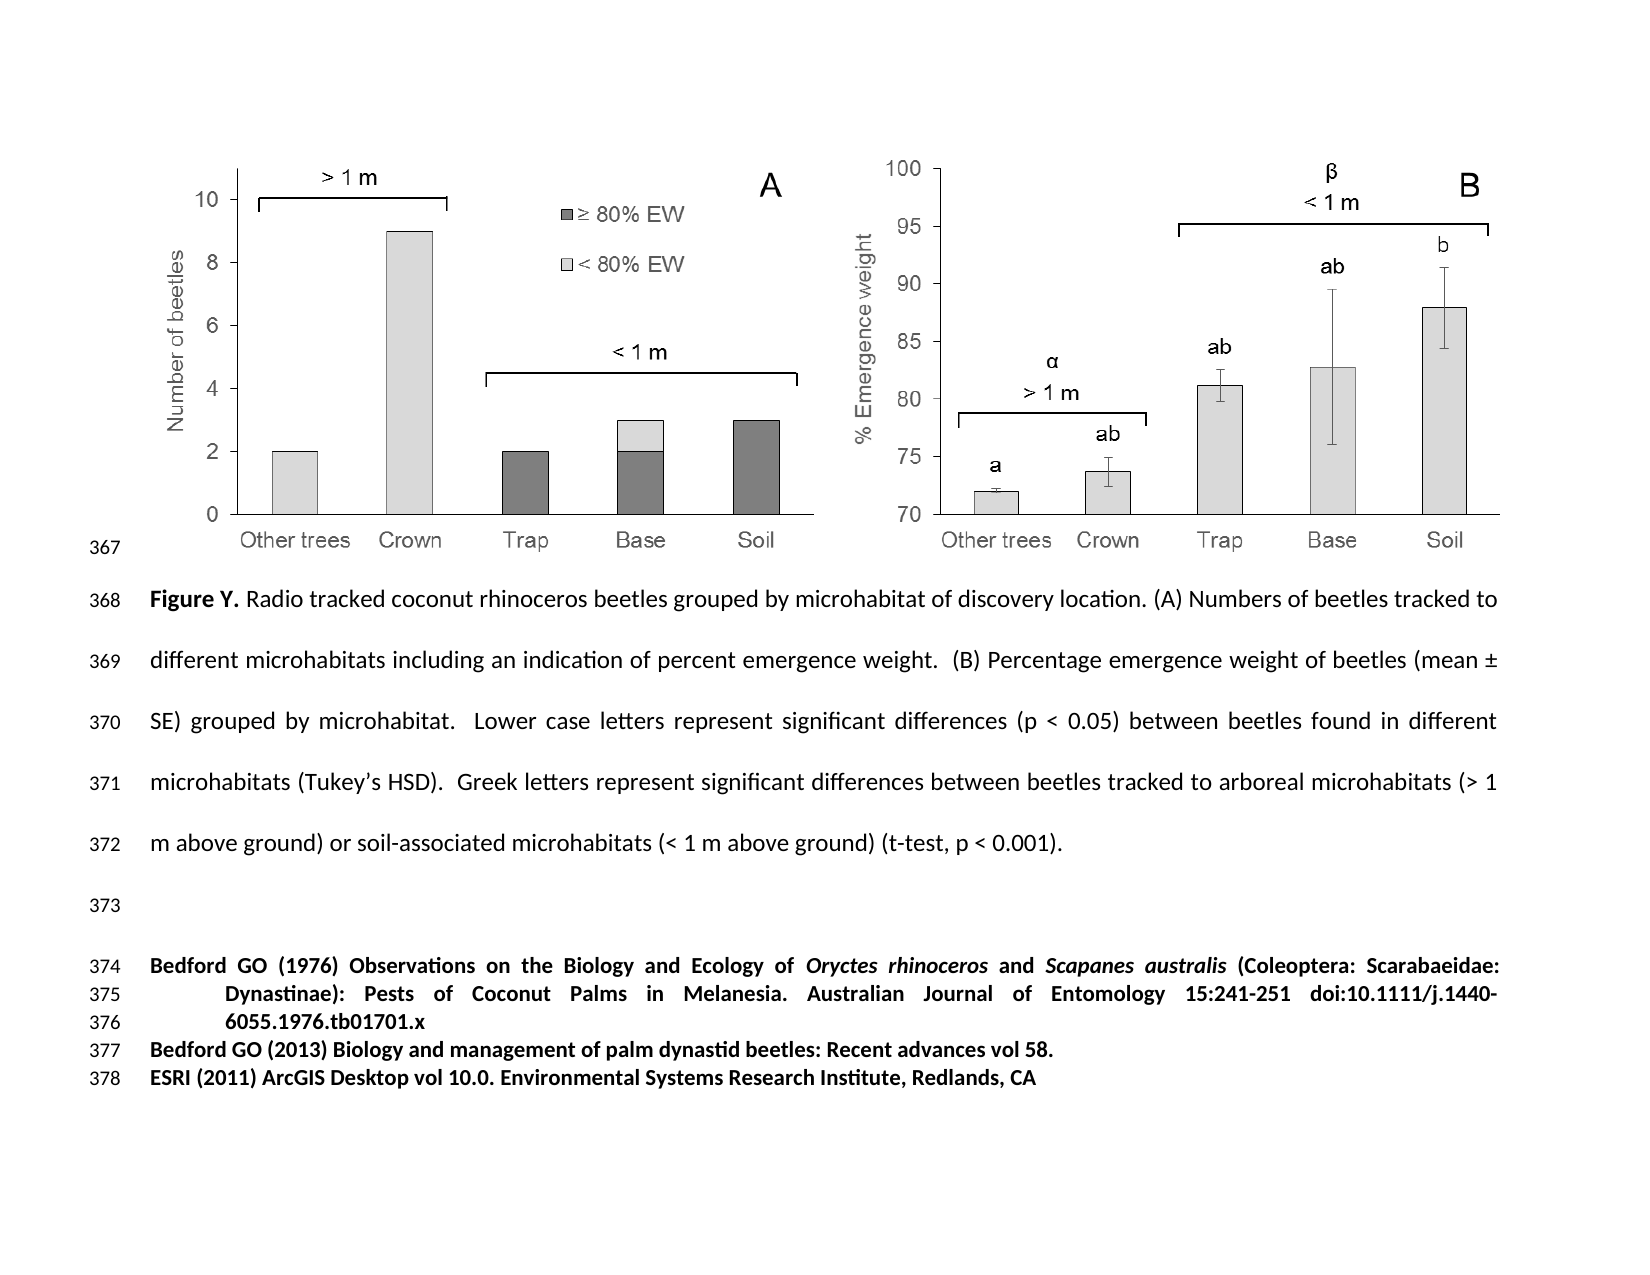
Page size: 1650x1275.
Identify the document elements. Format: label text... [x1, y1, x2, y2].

text Bedford GO (2013) Biology and management of palm dynastid beetles: Recent advances vol 58. [150, 1036, 1500, 1063]
text Figure Y. Radio tracked coconut rhinoceros beetles grouped by microhabitat of discovery location. (A) Numbers of beetles tracked to different microhabitats including an indication of percent emergence weight. (B) Percentage emergence weight of beetles (mean ± SE) grouped by microhabitat. Lower case letters represent significant differences (p < 0.05) between beetles found in different microhabitats (Tukey’s HSD). Greek letters represent significant differences between beetles tracked to arboreal microhabitats (> 1 m above ground) or soil-associated microhabitats (< 1 m above ground) (t-test, p < 0.001). [150, 583, 1500, 857]
picture [150, 150, 1501, 555]
text Bedford GO (1976) Observations on the Biology and Ecology of Oryctes rhinoceros and Scapanes australis (Coleoptera: Scarabaeidae: Dynastinae): Pests of Coconut Palms in Melanesia. Australian Journal of Entomology 15:241-251 doi:10.1111/j.1440-6055.1976.tb01701.x [150, 949, 1500, 1036]
text ESRI (2011) ArcGIS Desktop vol 10.0. Environmental Systems Research Institute, Redlands, CA [150, 1063, 1500, 1092]
